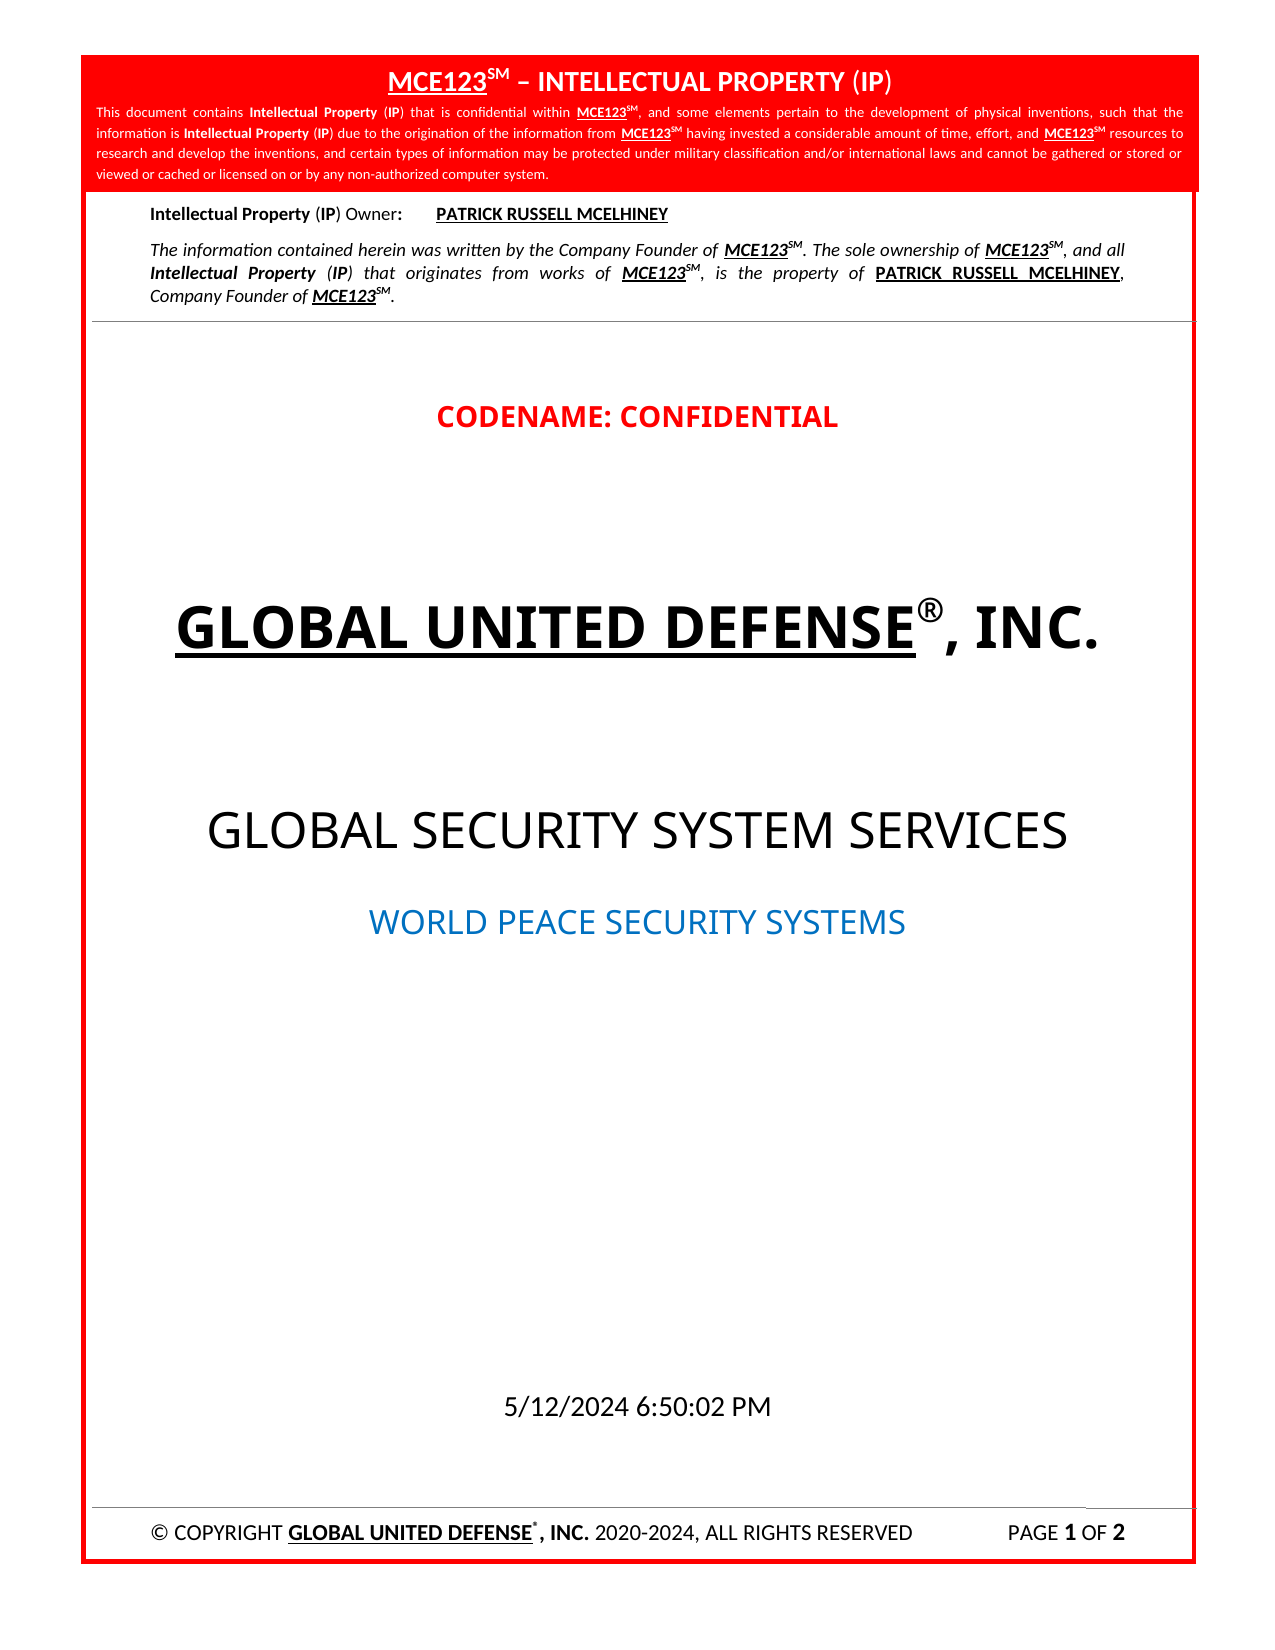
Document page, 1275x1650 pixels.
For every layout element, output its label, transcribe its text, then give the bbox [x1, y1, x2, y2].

text 5/12/2024 6:50:02 PM [150, 1388, 1125, 1424]
text GLOBAL UNITED DEFENSE®, INC. [150, 586, 1125, 666]
text CODENAME: CONFIDENTIAL [150, 396, 1125, 436]
subtitle WORLD PEACE SECURITY SYSTEMS [150, 899, 1125, 944]
text GLOBAL SECURITY SYSTEM SERVICES [150, 796, 1125, 864]
